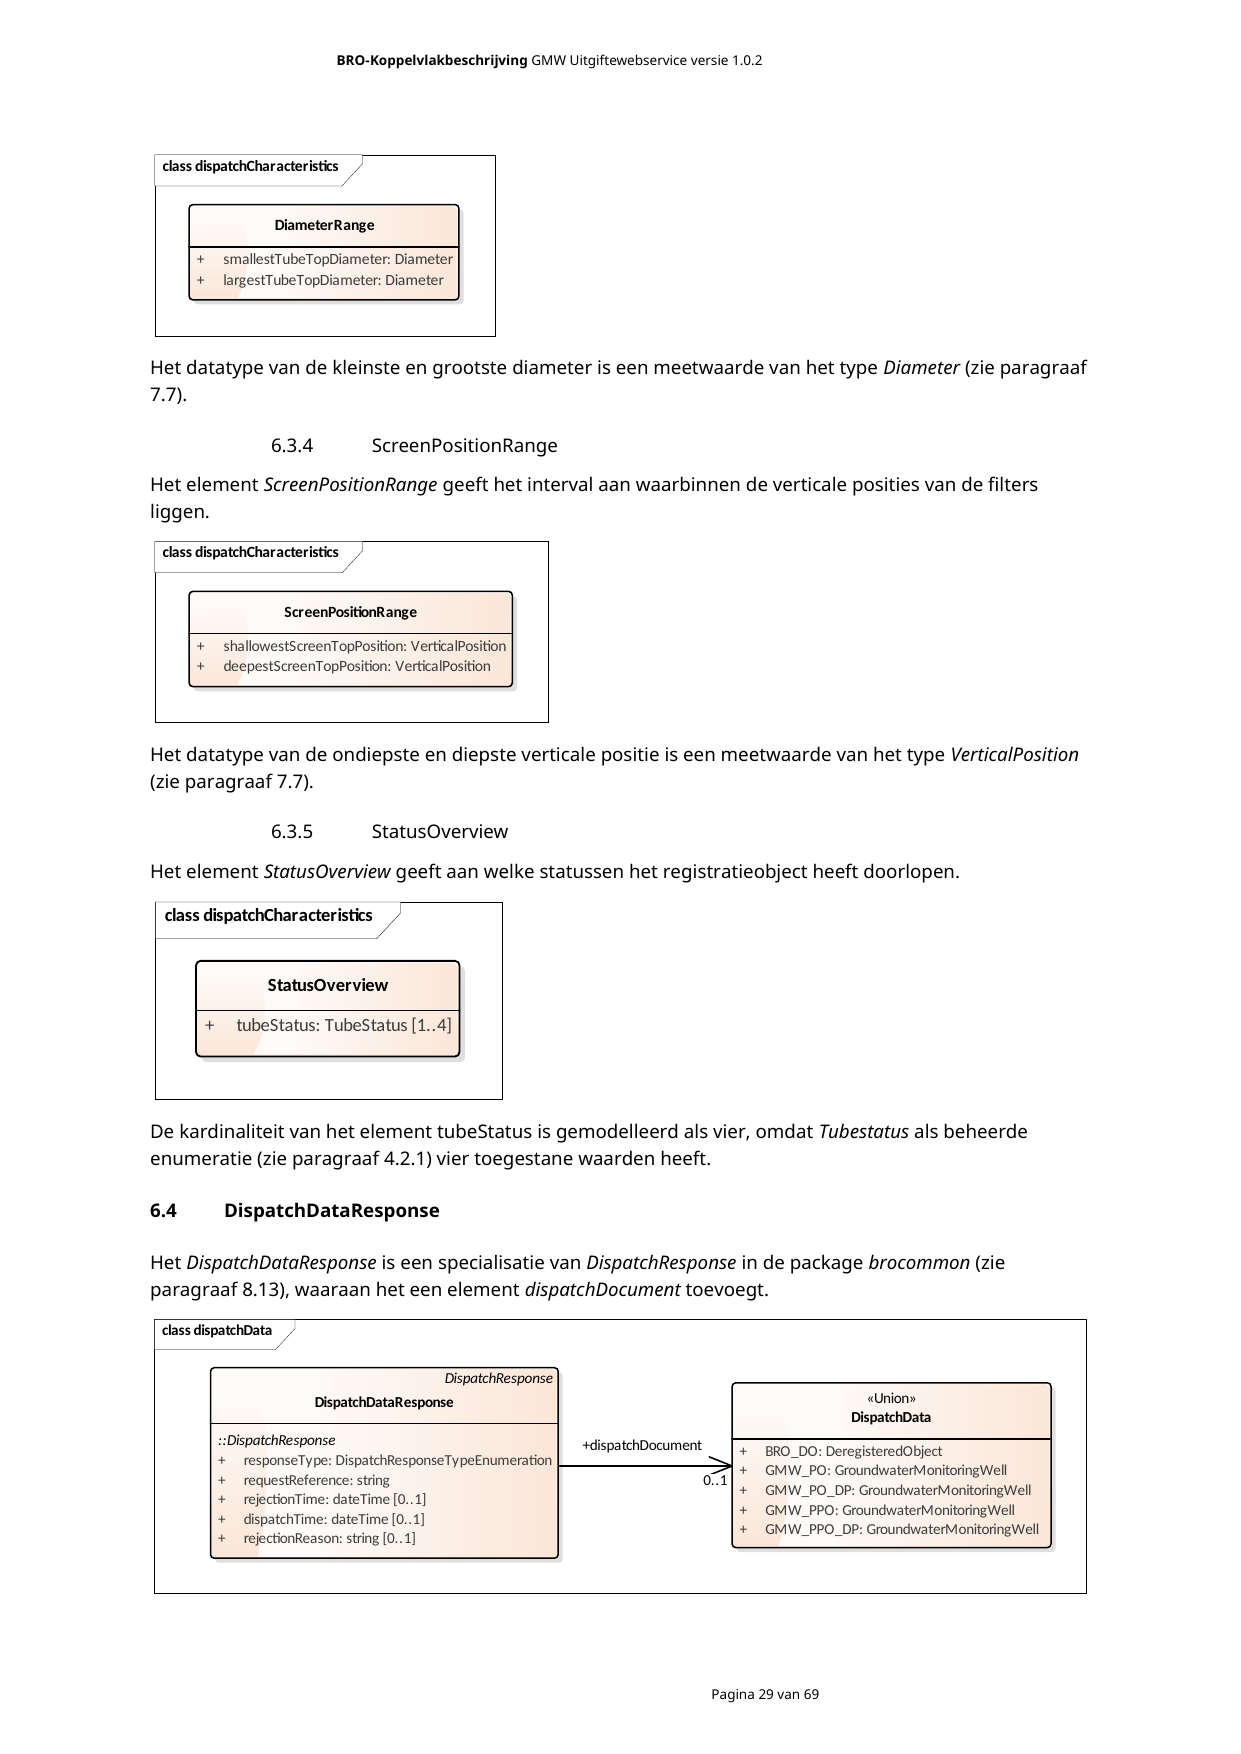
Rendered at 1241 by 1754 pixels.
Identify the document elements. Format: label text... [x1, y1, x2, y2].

text De kardinaliteit van het element tubeStatus is gemodelleerd als vier, omdat Tubestatus als beheerde enumeratie (zie paragraaf 4.2.1) vier toegestane waarden heeft. [150, 1117, 1090, 1171]
text Het datatype van de kleinste en grootste diameter is een meetwaarde van het type Diameter (zie paragraaf 7.7). [150, 353, 1090, 407]
subtitle DispatchDataResponse [150, 1192, 1090, 1223]
subtitle ScreenPositionRange [271, 432, 1090, 458]
text Het element ScreenPositionRange geeft het interval aan waarbinnen de verticale posities van de filters liggen. [150, 470, 1090, 524]
text Het datatype van de ondiepste en diepste verticale positie is een meetwaarde van het type VerticalPosition (zie paragraaf 7.7). [150, 740, 1090, 794]
text Het DispatchDataResponse is een specialisatie van DispatchResponse in de package brocommon (zie paragraaf 8.13), waaraan het een element dispatchDocument toevoegt. [150, 1248, 1090, 1302]
text Het element StatusOverview geeft aan welke statussen het registratieobject heeft doorlopen. [150, 857, 1090, 884]
subtitle StatusOverview [271, 819, 1090, 844]
